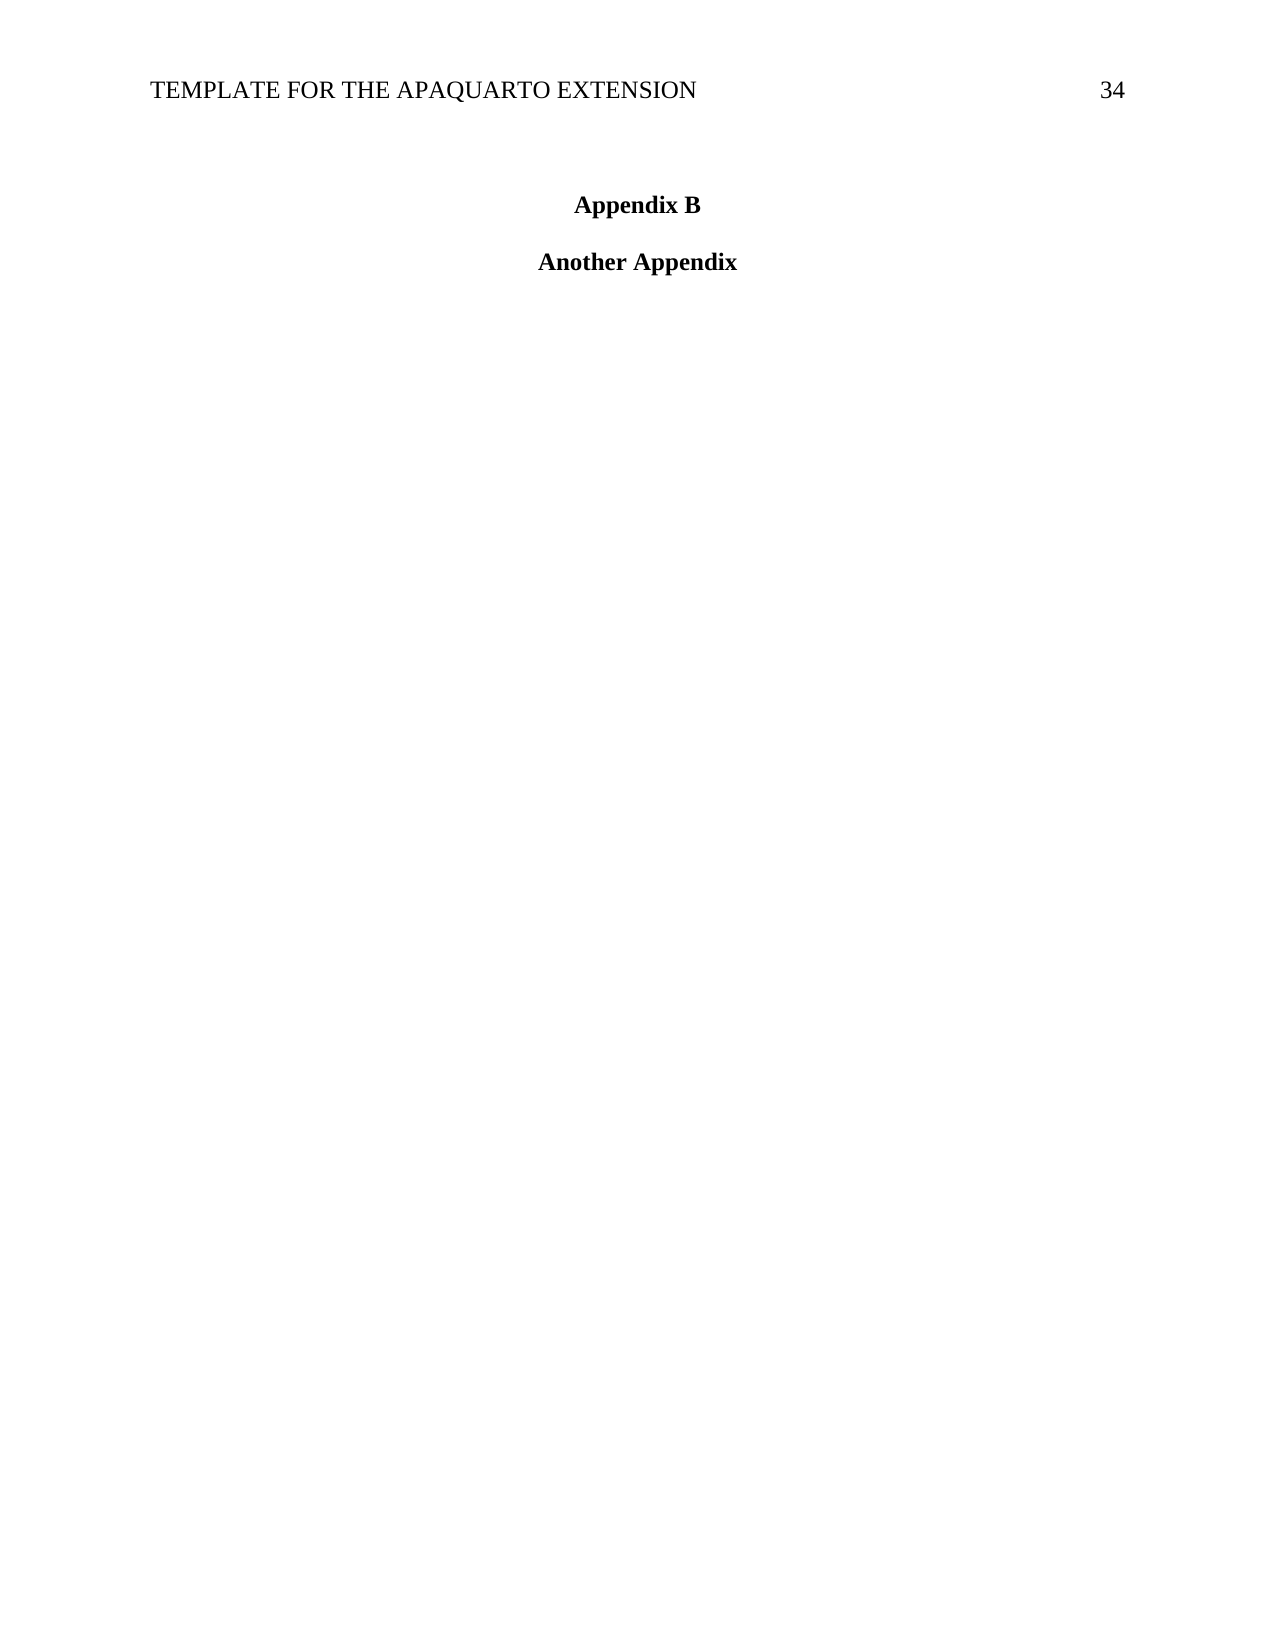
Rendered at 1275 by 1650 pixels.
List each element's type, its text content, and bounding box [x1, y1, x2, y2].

subtitle Another Appendix [150, 247, 1125, 276]
subtitle Appendix B [150, 190, 1125, 219]
